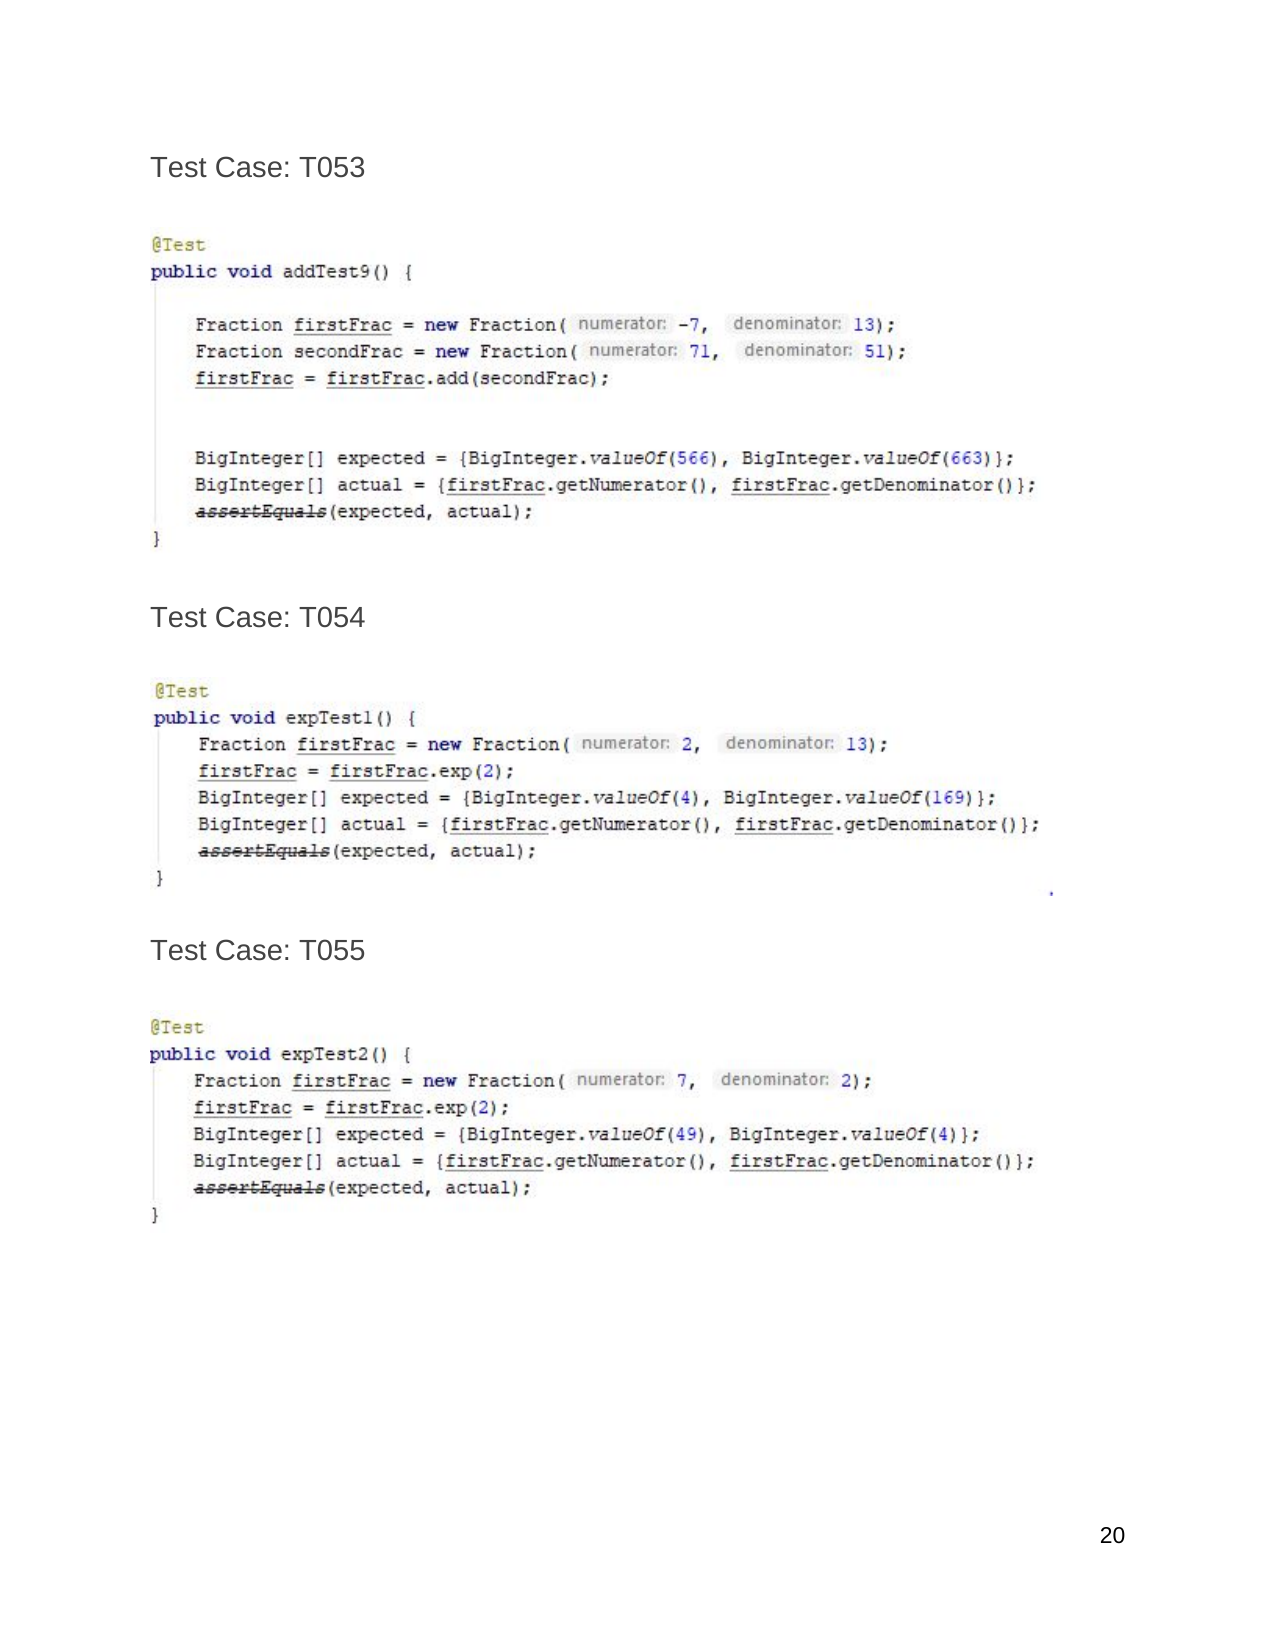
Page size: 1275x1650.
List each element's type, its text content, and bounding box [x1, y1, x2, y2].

subtitle Test Case: T054 [150, 600, 1125, 634]
picture [150, 677, 1054, 896]
subtitle Test Case: T053 [150, 150, 1125, 183]
picture [150, 1010, 1041, 1233]
subtitle Test Case: T055 [150, 933, 1125, 967]
picture [150, 227, 1044, 563]
